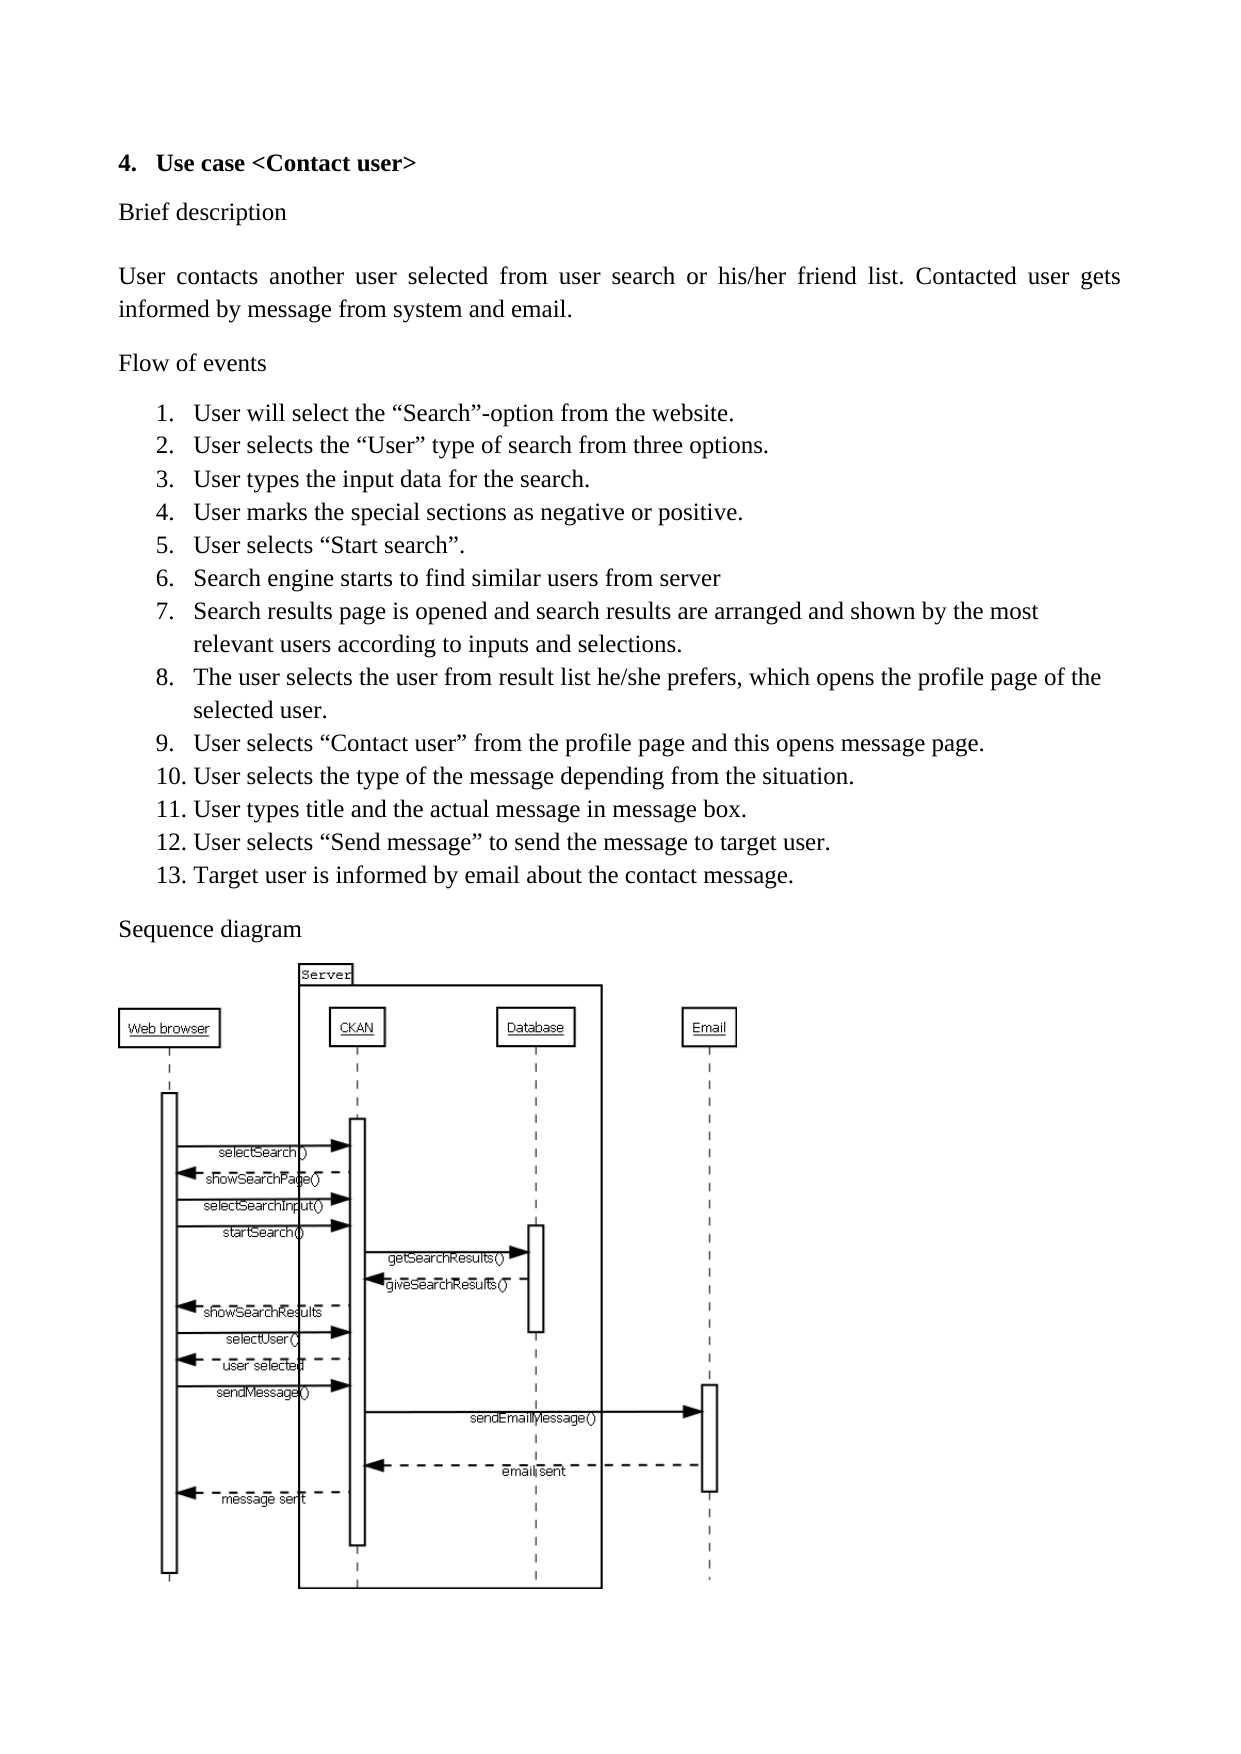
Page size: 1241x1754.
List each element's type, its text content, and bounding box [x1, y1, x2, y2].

text Brief description [118, 197, 1122, 226]
list User selects “Contact user” from the profile page and this opens message page. [156, 728, 1122, 757]
list Search engine starts to find similar users from server [156, 563, 1122, 591]
list The user selects the user from result list he/she prefers, which opens the profile page of the selected user. [156, 662, 1122, 723]
list User selects the “User” type of search from three options. [156, 431, 1122, 459]
list User selects “Start search”. [156, 530, 1122, 558]
list Target user is informed by email about the contact message. [156, 860, 1122, 889]
list User selects “Send message” to send the message to target user. [156, 827, 1122, 856]
list User will select the “Search”-option from the website. [156, 398, 1122, 426]
text Flow of events [118, 348, 1122, 377]
list User marks the special sections as negative or positive. [156, 497, 1122, 525]
list Use case <Contact user> [118, 148, 1122, 176]
text User contacts another user selected from user search or his/her friend list. Contacted user gets informed by message from system and email. [118, 261, 1122, 323]
list User types title and the actual message in message box. [156, 794, 1122, 823]
list User types the input data for the search. [156, 464, 1122, 492]
picture [118, 963, 737, 1589]
list Search results page is opened and search results are arranged and shown by the most relevant users according to inputs and selections. [156, 596, 1122, 657]
text Sequence diagram [118, 914, 1122, 942]
list User selects the type of the message depending from the situation. [156, 761, 1122, 789]
